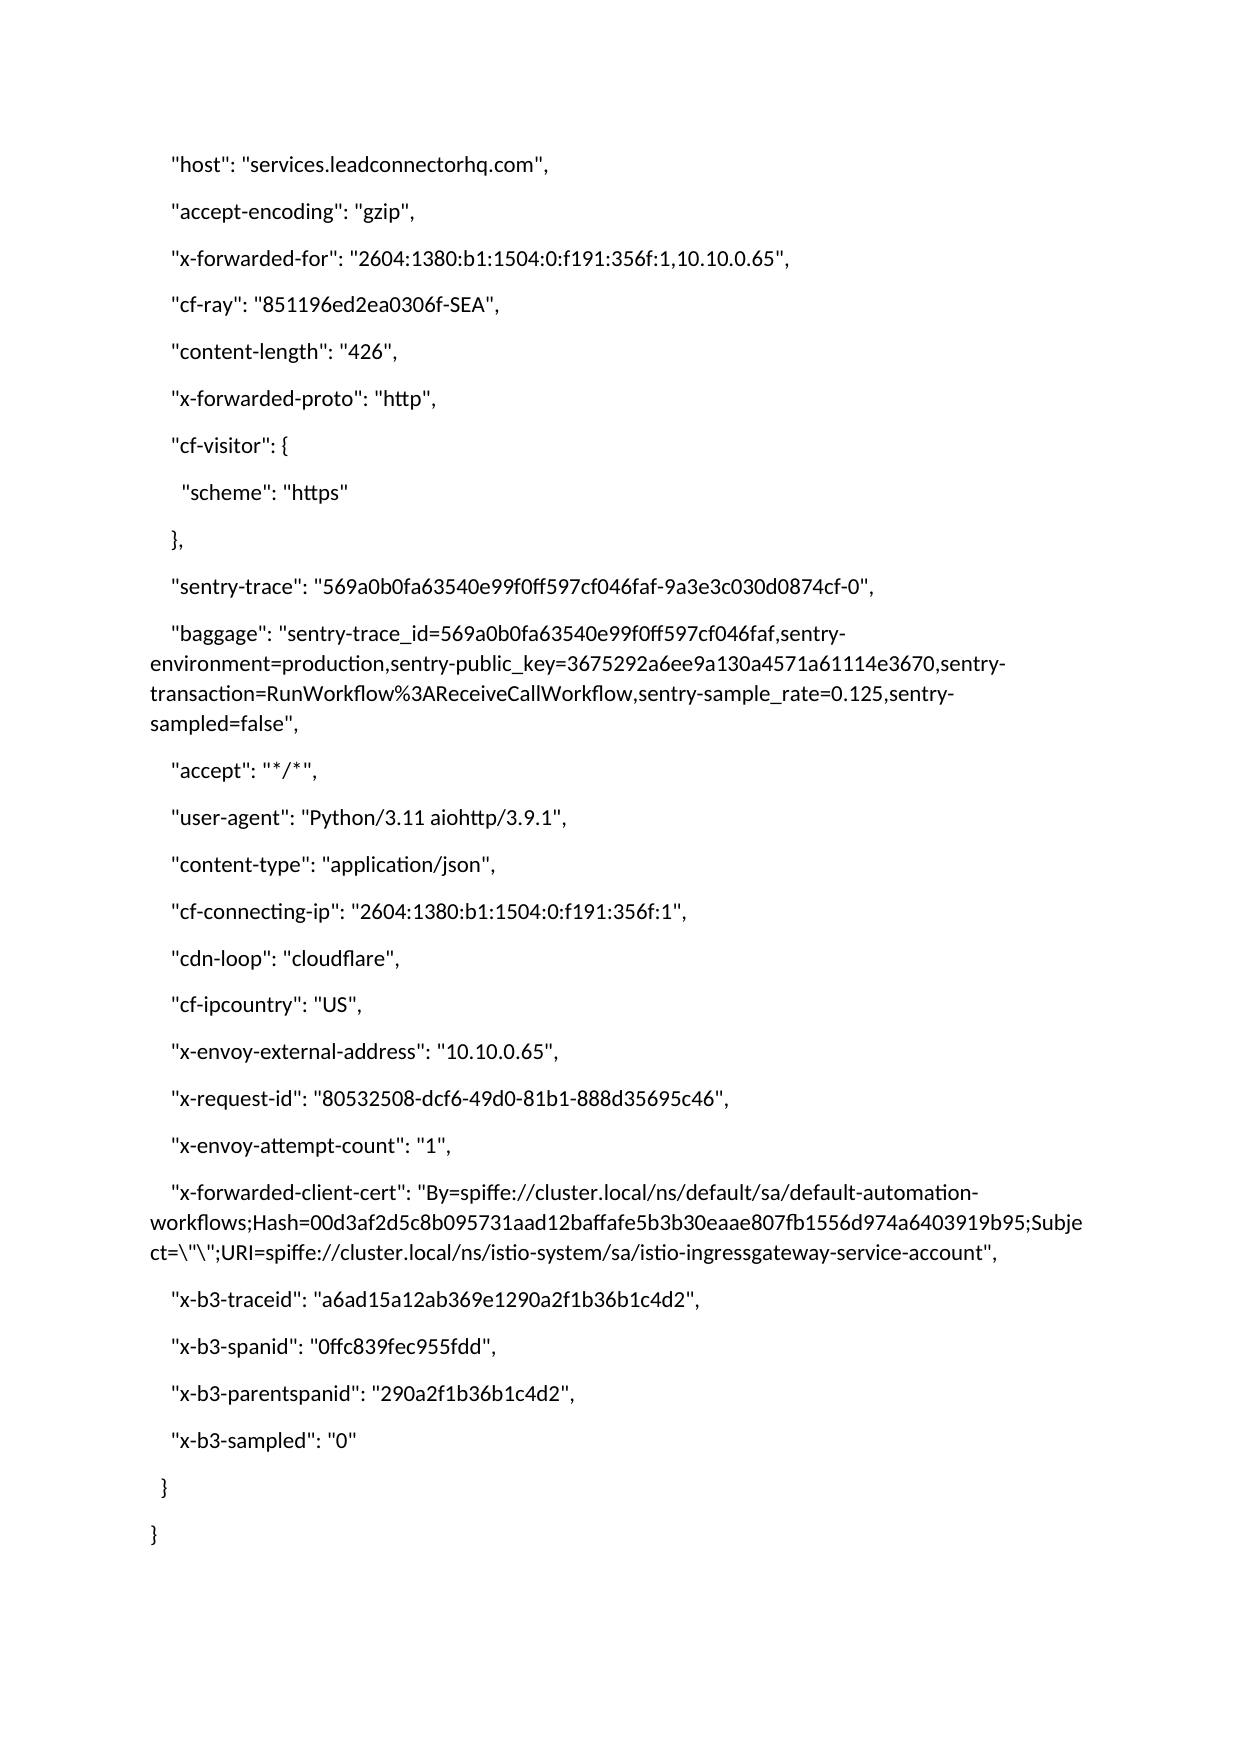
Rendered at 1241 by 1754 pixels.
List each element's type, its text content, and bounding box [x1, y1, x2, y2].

text "accept": "*/*", [150, 756, 1090, 784]
text "accept-encoding": "gzip", [150, 197, 1090, 225]
text "scheme": "https" [150, 478, 1090, 506]
text "cf-ipcountry": "US", [150, 991, 1090, 1019]
text "cf-ray": "851196ed2ea0306f-SEA", [150, 291, 1090, 319]
text "sentry-trace": "569a0b0fa63540e99f0ff597cf046faf-9a3e3c030d0874cf-0", [150, 572, 1090, 600]
text "cdn-loop": "cloudflare", [150, 944, 1090, 972]
text "x-b3-sampled": "0" [150, 1426, 1090, 1454]
text "x-request-id": "80532508-dcf6-49d0-81b1-888d35695c46", [150, 1084, 1090, 1112]
text "host": "services.leadconnectorhq.com", [150, 150, 1090, 178]
text "content-type": "application/json", [150, 850, 1090, 878]
text "x-b3-traceid": "a6ad15a12ab369e1290a2f1b36b1c4d2", [150, 1285, 1090, 1313]
text "x-forwarded-proto": "http", [150, 384, 1090, 412]
text "x-envoy-attempt-count": "1", [150, 1131, 1090, 1159]
text "baggage": "sentry-trace_id=569a0b0fa63540e99f0ff597cf046faf,sentry-environment=production,sentry-public_key=3675292a6ee9a130a4571a61114e3670,sentry-transaction=RunWorkflow%3AReceiveCallWorkflow,sentry-sample_rate=0.125,sentry-sampled=false", [150, 619, 1090, 737]
text "x-b3-parentspanid": "290a2f1b36b1c4d2", [150, 1379, 1090, 1407]
text }, [150, 525, 1090, 553]
text "cf-visitor": { [150, 431, 1090, 459]
text "x-forwarded-client-cert": "By=spiffe://cluster.local/ns/default/sa/default-automation-workflows;Hash=00d3af2d5c8b095731aad12baffafe5b3b30eaae807fb1556d974a6403919b95;Subject=\"\";URI=spiffe://cluster.local/ns/istio-system/sa/istio-ingressgateway-service-account", [150, 1178, 1090, 1267]
text "x-b3-spanid": "0ffc839fec955fdd", [150, 1332, 1090, 1360]
text } [150, 1520, 1090, 1548]
text } [150, 1473, 1090, 1501]
text "content-length": "426", [150, 337, 1090, 366]
text "x-forwarded-for": "2604:1380:b1:1504:0:f191:356f:1,10.10.0.65", [150, 244, 1090, 272]
text "user-agent": "Python/3.11 aiohttp/3.9.1", [150, 803, 1090, 831]
text "cf-connecting-ip": "2604:1380:b1:1504:0:f191:356f:1", [150, 897, 1090, 925]
text "x-envoy-external-address": "10.10.0.65", [150, 1037, 1090, 1066]
